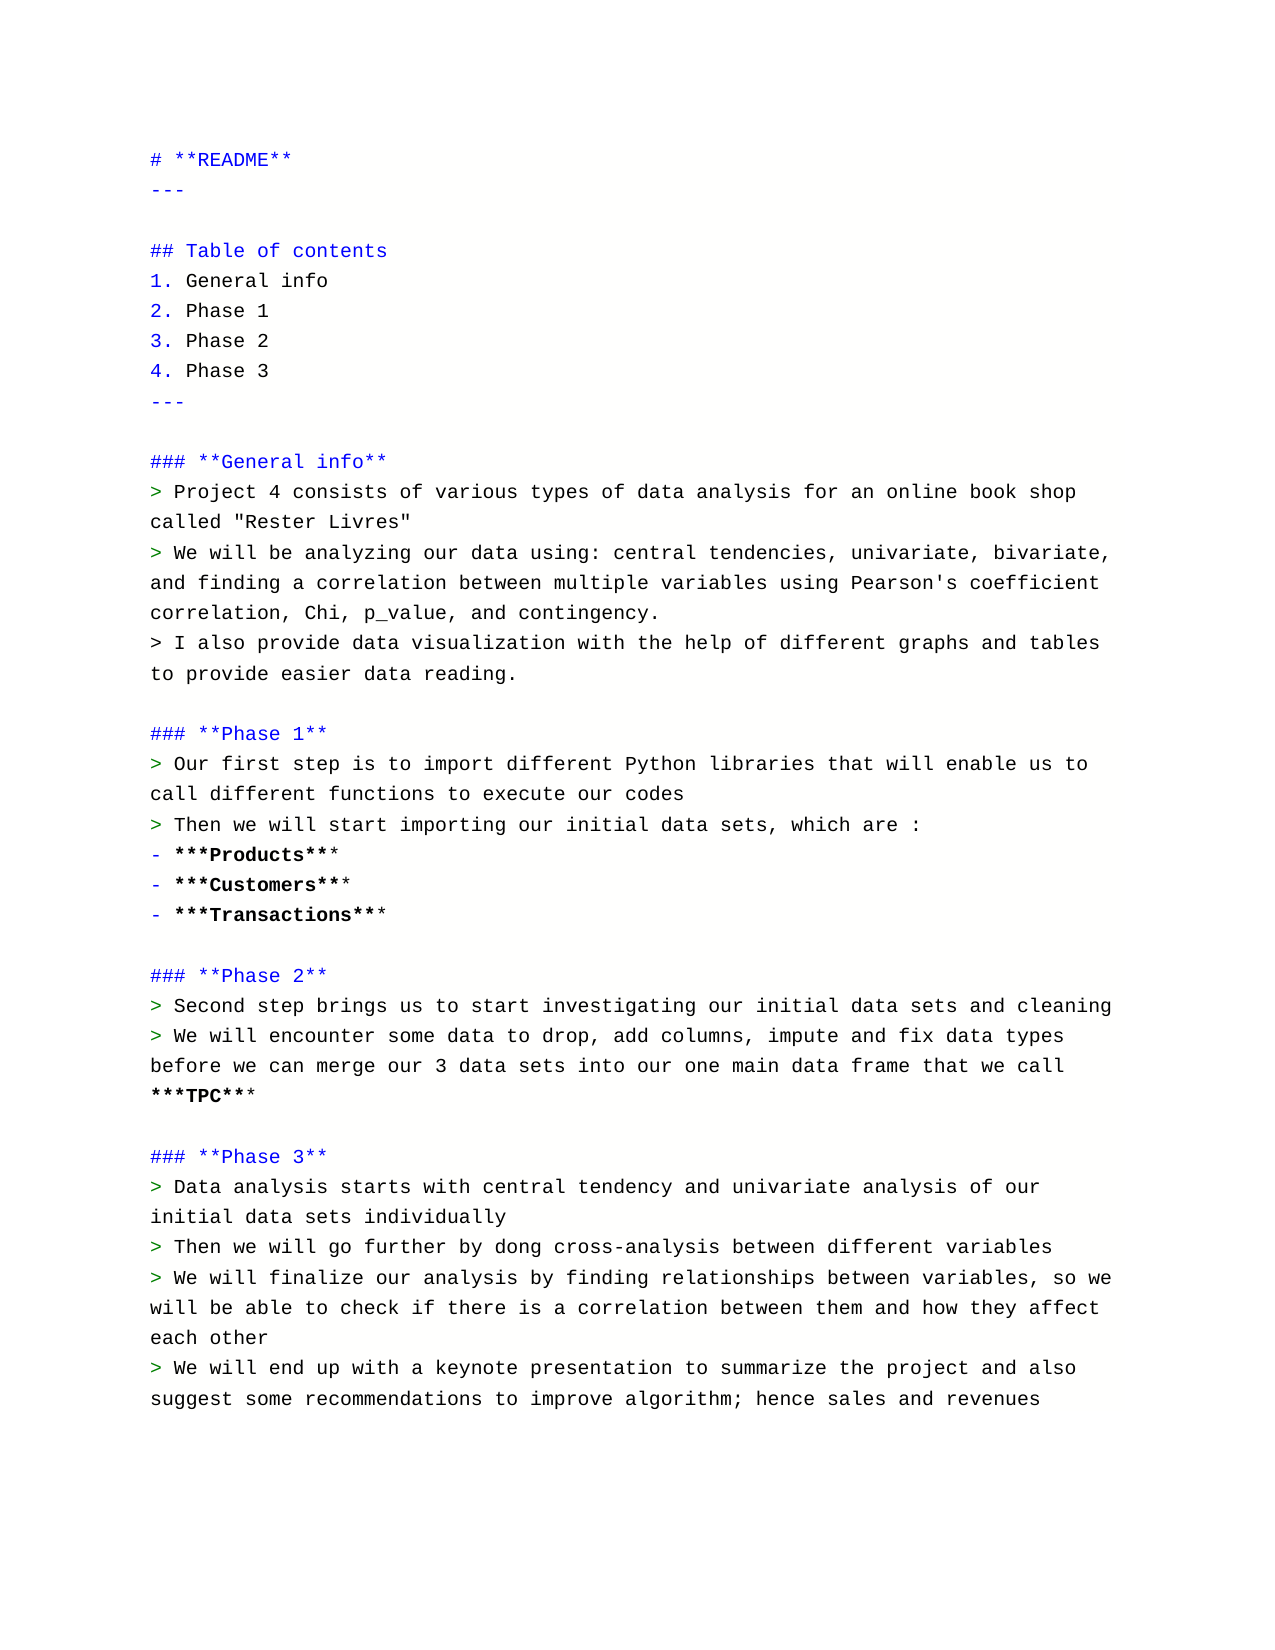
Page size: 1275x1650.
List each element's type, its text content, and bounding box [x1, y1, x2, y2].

text --- [150, 392, 1125, 414]
text > We will encounter some data to drop, add columns, impute and fix data types before we can merge our 3 data sets into our one main data frame that we call ***TPC*** [150, 1026, 1125, 1109]
text > Project 4 consists of various types of data analysis for an online book shop called "Rester Livres" [150, 482, 1125, 535]
text > Second step brings us to start investigating our initial data sets and cleaning [150, 996, 1125, 1018]
text > We will be analyzing our data using: central tendencies, univariate, bivariate, and finding a correlation between multiple variables using Pearson's coefficient correlation, Chi, p_value, and contingency. [150, 543, 1125, 626]
text > Our first step is to import different Python libraries that will enable us to call different functions to execute our codes [150, 754, 1125, 807]
text - ***Transactions*** [150, 905, 1125, 928]
text ### **Phase 2** [150, 966, 1125, 988]
text > We will finalize our analysis by finding relationships between variables, so we will be able to check if there is a correlation between them and how they affect each other [150, 1268, 1125, 1351]
text ### **Phase 1** [150, 724, 1125, 746]
text - ***Customers*** [150, 875, 1125, 897]
text > Then we will start importing our initial data sets, which are : [150, 814, 1125, 837]
text # **README** [150, 150, 1125, 172]
text > Data analysis starts with central tendency and univariate analysis of our initial data sets individually [150, 1177, 1125, 1230]
text 1. General info [150, 271, 1125, 293]
text ### **General info** [150, 452, 1125, 474]
text 4. Phase 3 [150, 361, 1125, 384]
text ### **Phase 3** [150, 1147, 1125, 1169]
text > Then we will go further by dong cross-analysis between different variables [150, 1237, 1125, 1260]
text > I also provide data visualization with the help of different graphs and tables to provide easier data reading. [150, 633, 1125, 686]
text --- [150, 180, 1125, 203]
text 2. Phase 1 [150, 301, 1125, 323]
text > We will end up with a keynote presentation to summarize the project and also suggest some recommendations to improve algorithm; hence sales and revenues [150, 1358, 1125, 1411]
text - ***Products*** [150, 845, 1125, 867]
text 3. Phase 2 [150, 331, 1125, 354]
text ## Table of contents [150, 241, 1125, 263]
